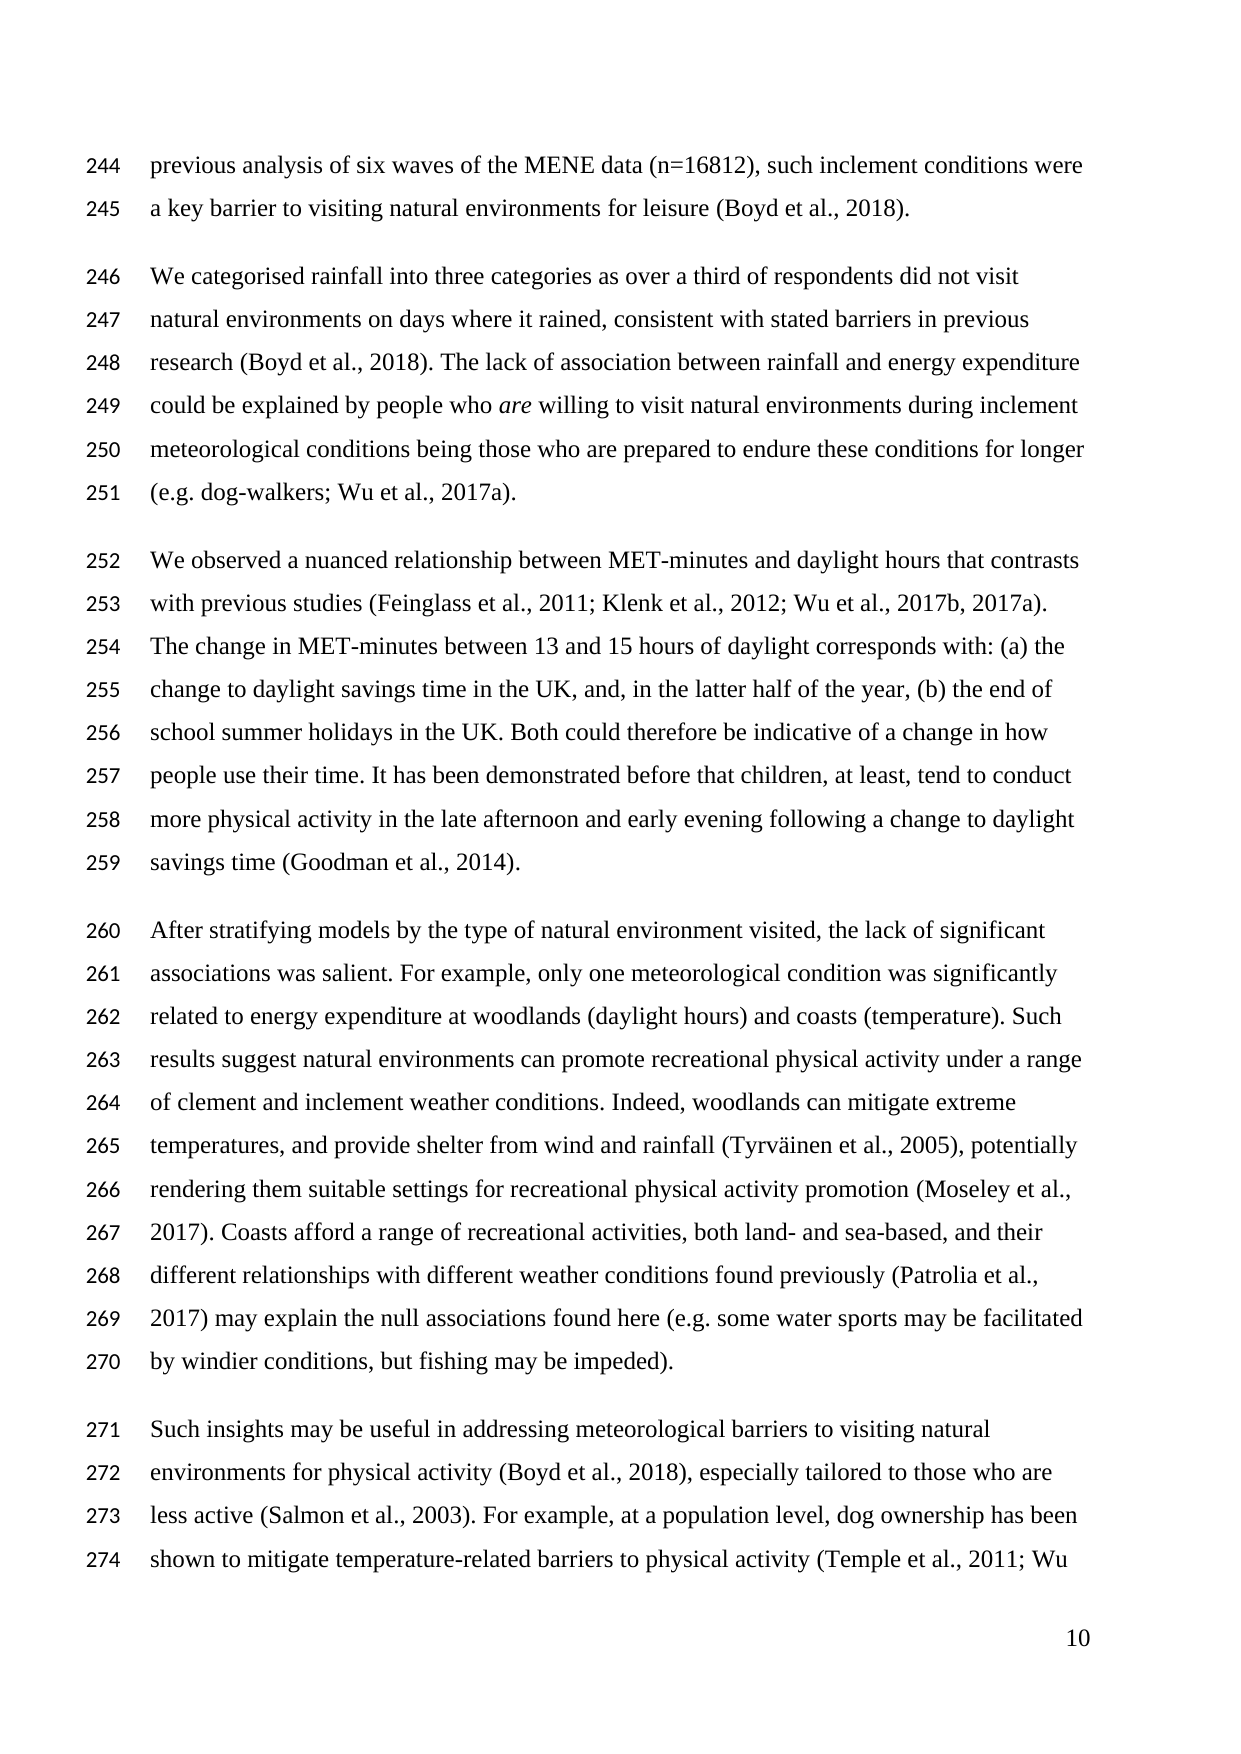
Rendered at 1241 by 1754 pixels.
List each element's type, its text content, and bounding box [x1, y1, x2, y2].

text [150, 150, 1090, 222]
text We observed a nuanced relationship between MET-minutes and daylight hours that contrasts with previous studies (Feinglass et al., 2011; Klenk et al., 2012; Wu et al., 2017b, 2017a). The change in MET-minutes between 13 and 15 hours of daylight corresponds with: (a) the change to daylight savings time in the UK, and, in the latter half of the year, (b) the end of school summer holidays in the UK. Both could therefore be indicative of a change in how people use their time. It has been demonstrated before that children, at least, tend to conduct more physical activity in the late afternoon and early evening following a change to daylight savings time (Goodman et al., 2014). [150, 545, 1090, 876]
text After stratifying models by the type of natural environment visited, the lack of significant associations was salient. For example, only one meteorological condition was significantly related to energy expenditure at woodlands (daylight hours) and coasts (temperature). Such results suggest natural environments can promote recreational physical activity under a range of clement and inclement weather conditions. Indeed, woodlands can mitigate extreme temperatures, and provide shelter from wind and rainfall (Tyrväinen et al., 2005), potentially rendering them suitable settings for recreational physical activity promotion (Moseley et al., 2017). Coasts afford a range of recreational activities, both land- and sea-based, and their different relationships with different weather conditions found previously (Patrolia et al., 2017) may explain the null associations found here (e.g. some water sports may be facilitated by windier conditions, but fishing may be impeded). [150, 915, 1090, 1375]
text We categorised rainfall into three categories as over a third of respondents did not visit natural environments on days where it rained, consistent with stated barriers in previous research (Boyd et al., 2018). The lack of association between rainfall and energy expenditure could be explained by people who are willing to visit natural environments during inclement meteorological conditions being those who are prepared to endure these conditions for longer (e.g. dog-walkers; Wu et al., 2017a). [150, 261, 1090, 506]
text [150, 1414, 1090, 1572]
